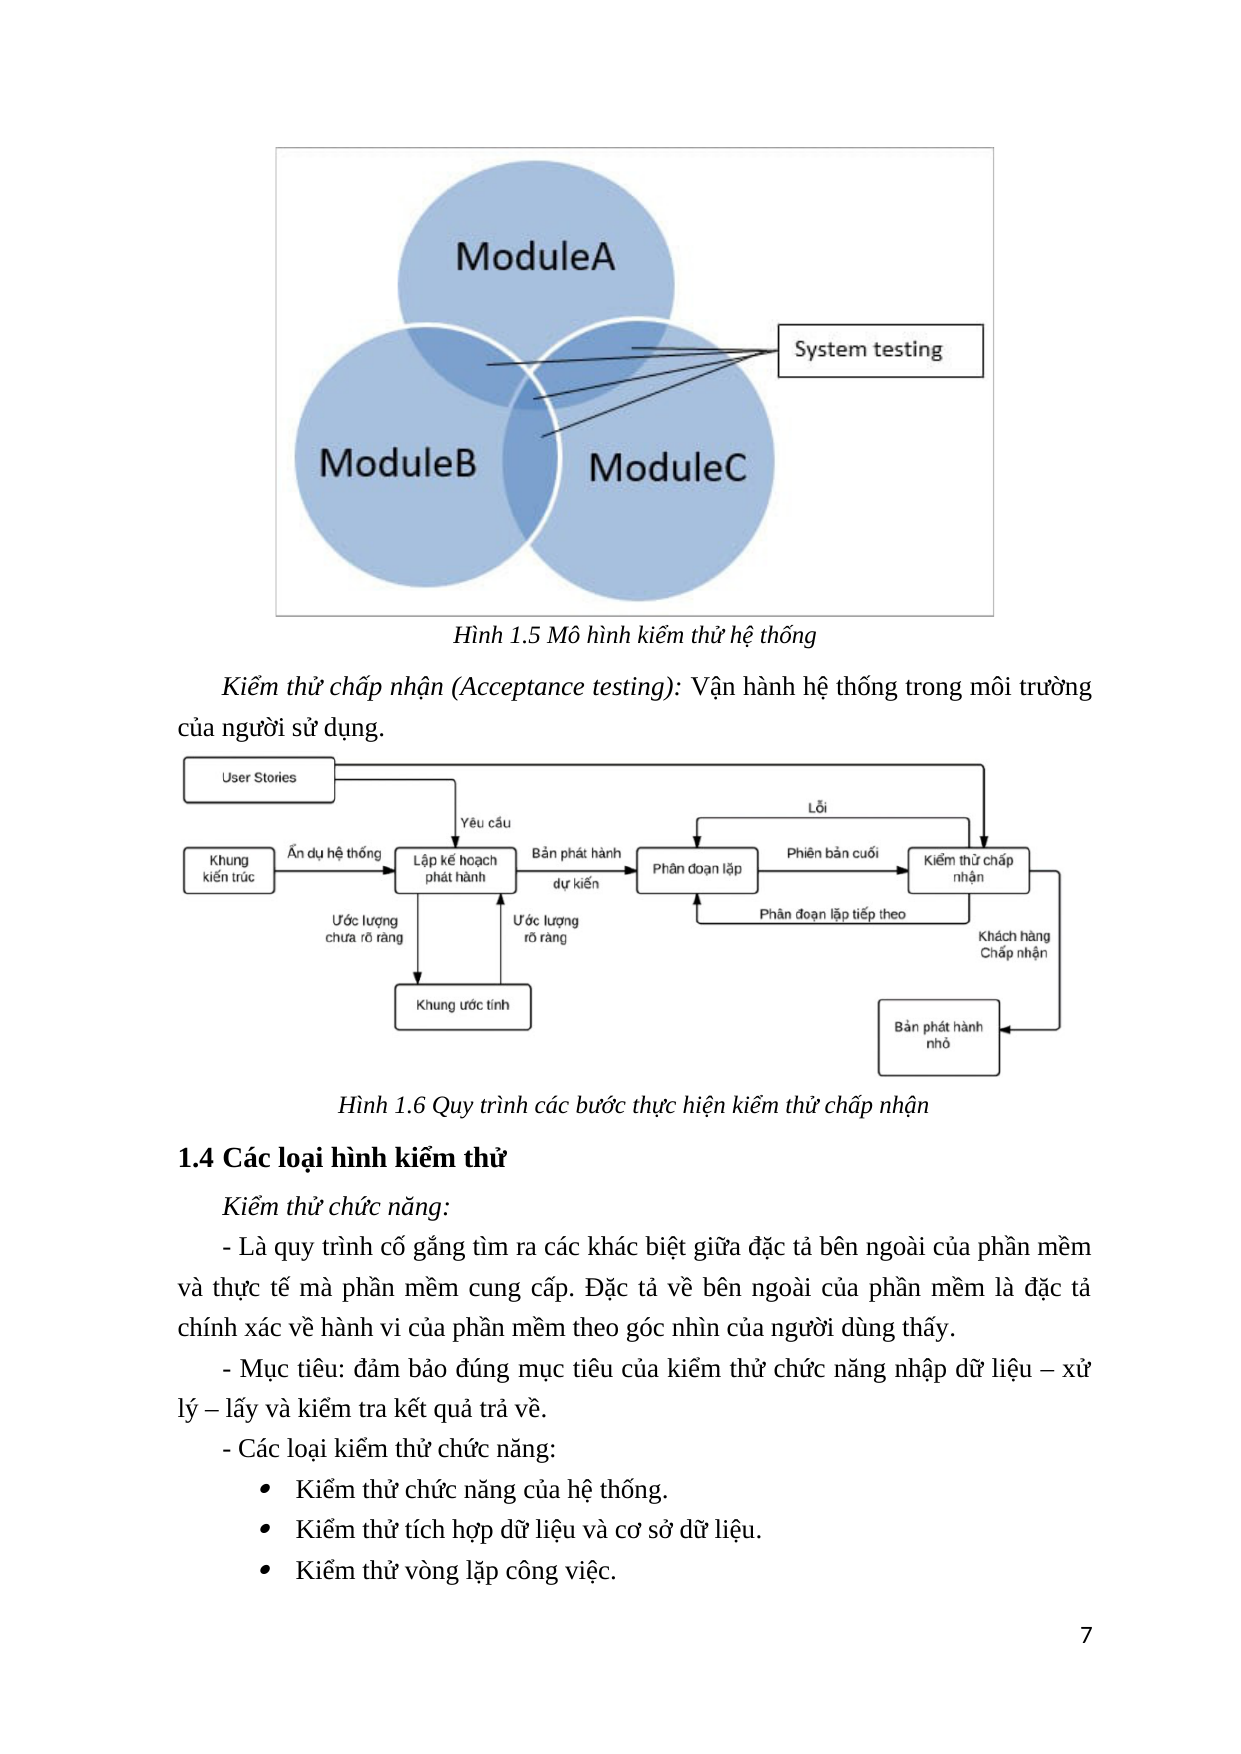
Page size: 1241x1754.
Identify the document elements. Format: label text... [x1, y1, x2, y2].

text - Là quy trình cố gắng tìm ra các khác biệt giữa đặc tả bên ngoài của phần mềm và thực tế mà phần mềm cung cấp. Đặc tả về bên ngoài của phần mềm là đặc tả chính xác về hành vi của phần mềm theo góc nhìn của người dùng thấy. [177, 1230, 1092, 1342]
list Kiểm thử vòng lặp công việc. [258, 1554, 1092, 1585]
text Hình 1.6 Quy trình các bước thực hiện kiểm thử chấp nhận [177, 1090, 1092, 1119]
list Kiểm thử tích hợp dữ liệu và cơ sở dữ liệu. [258, 1513, 1092, 1545]
text Hình 1.5 Mô hình kiểm thử hệ thống [177, 621, 1092, 649]
picture [275, 147, 995, 617]
subtitle Các loại hình kiểm thử [177, 1140, 1092, 1173]
picture [177, 751, 1093, 1086]
text Kiểm thử chức năng: [177, 1190, 1092, 1221]
list Kiểm thử chức năng của hệ thống. [258, 1473, 1092, 1504]
text - Mục tiêu: đảm bảo đúng mục tiêu của kiểm thử chức năng nhập dữ liệu – xử lý – lấy và kiểm tra kết quả trả về. [177, 1352, 1092, 1423]
text Kiểm thử chấp nhận (Acceptance testing): Vận hành hệ thống trong môi trường của người sử dụng. [177, 670, 1092, 742]
text - Các loại kiểm thử chức năng: [177, 1432, 1092, 1464]
